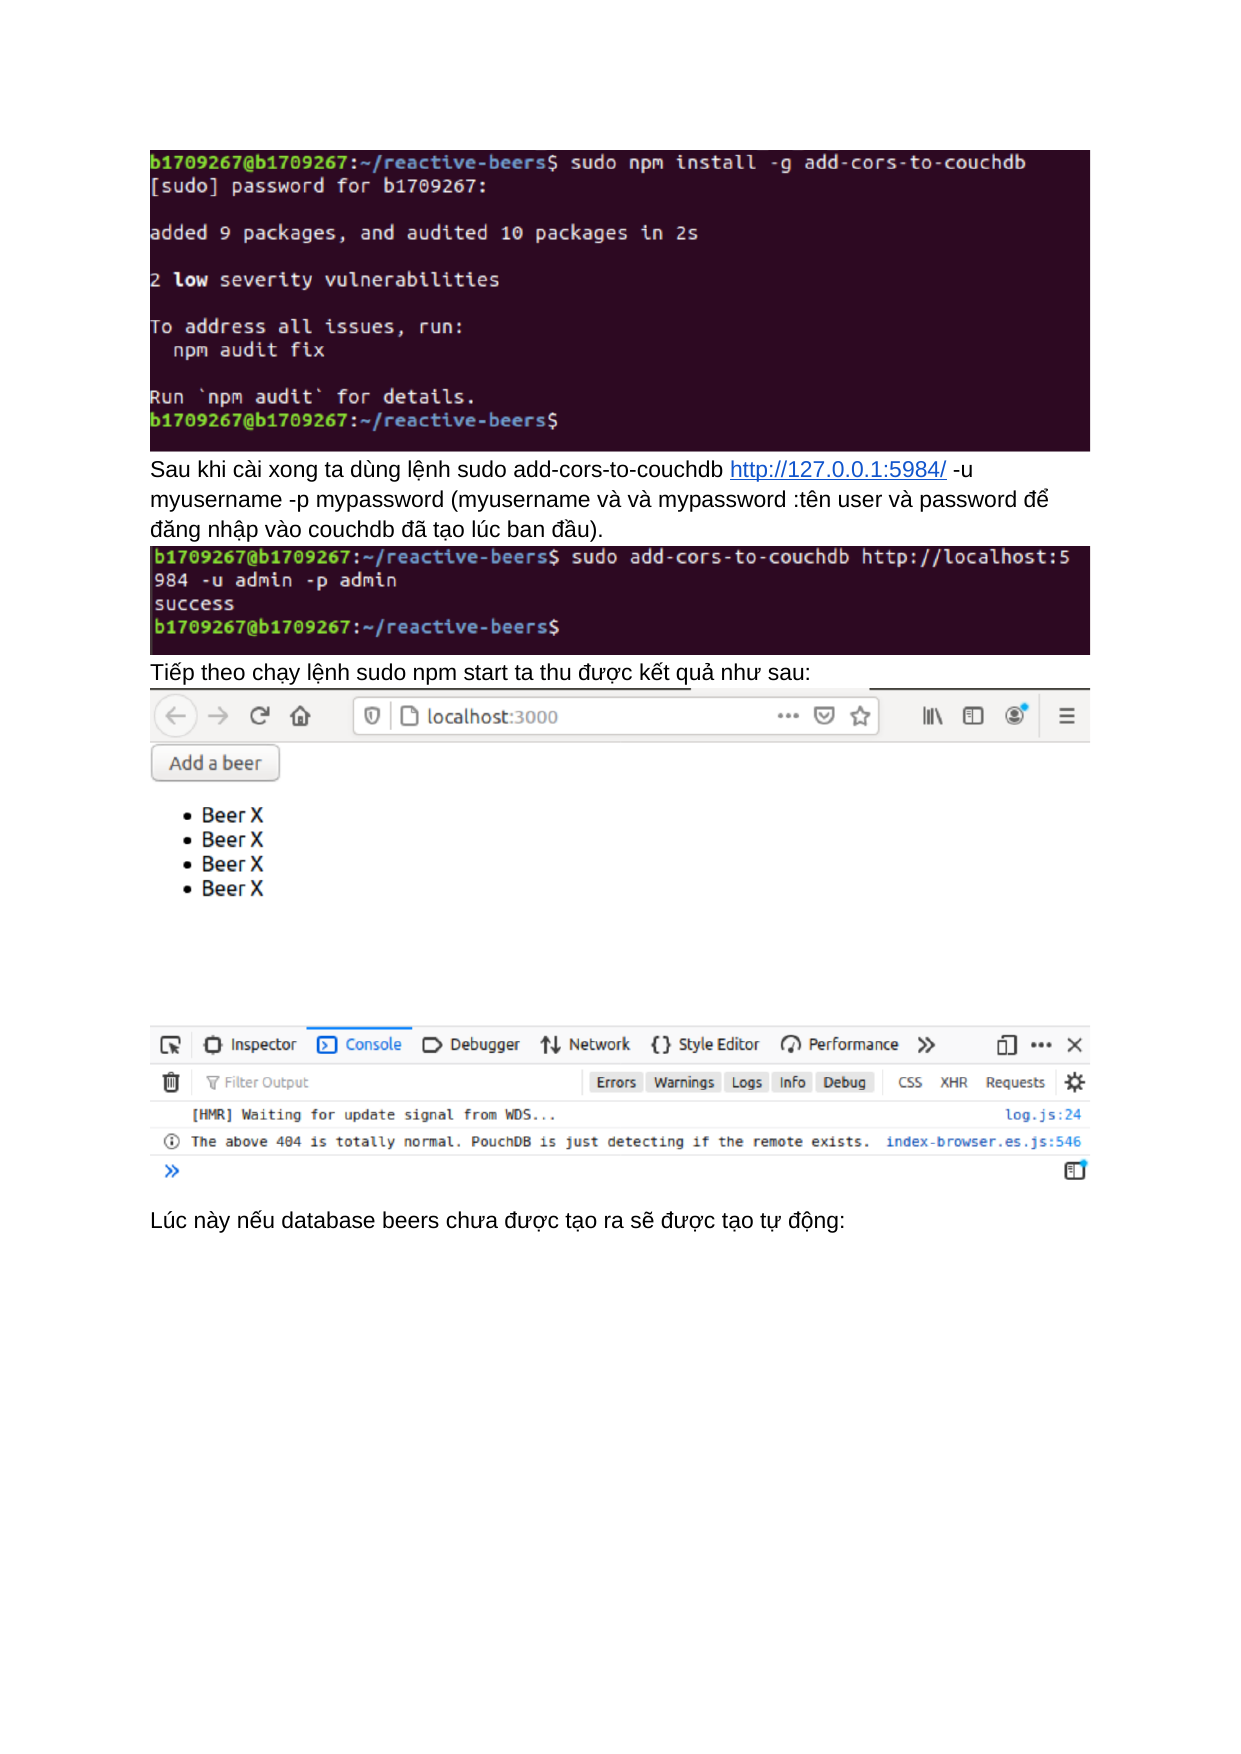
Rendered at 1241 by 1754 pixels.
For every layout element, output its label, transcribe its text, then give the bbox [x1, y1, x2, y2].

text Tiếp theo chạy lệnh sudo npm start ta thu được kết quả như sau: [150, 659, 1090, 685]
text Lúc này nếu database beers chưa được tạo ra sẽ được tạo tự động: [150, 1207, 1090, 1234]
picture [150, 150, 1091, 452]
text Sau khi cài xong ta dùng lệnh sudo add-cors-to-couchdb http://127.0.0.1:5984/ -u myusername -p mypassword (myusername và và mypassword :tên user và password để đăng nhập vào couchdb đã tạo lúc ban đầu). [150, 456, 1090, 546]
picture [150, 688, 1091, 1204]
picture [150, 546, 1091, 655]
